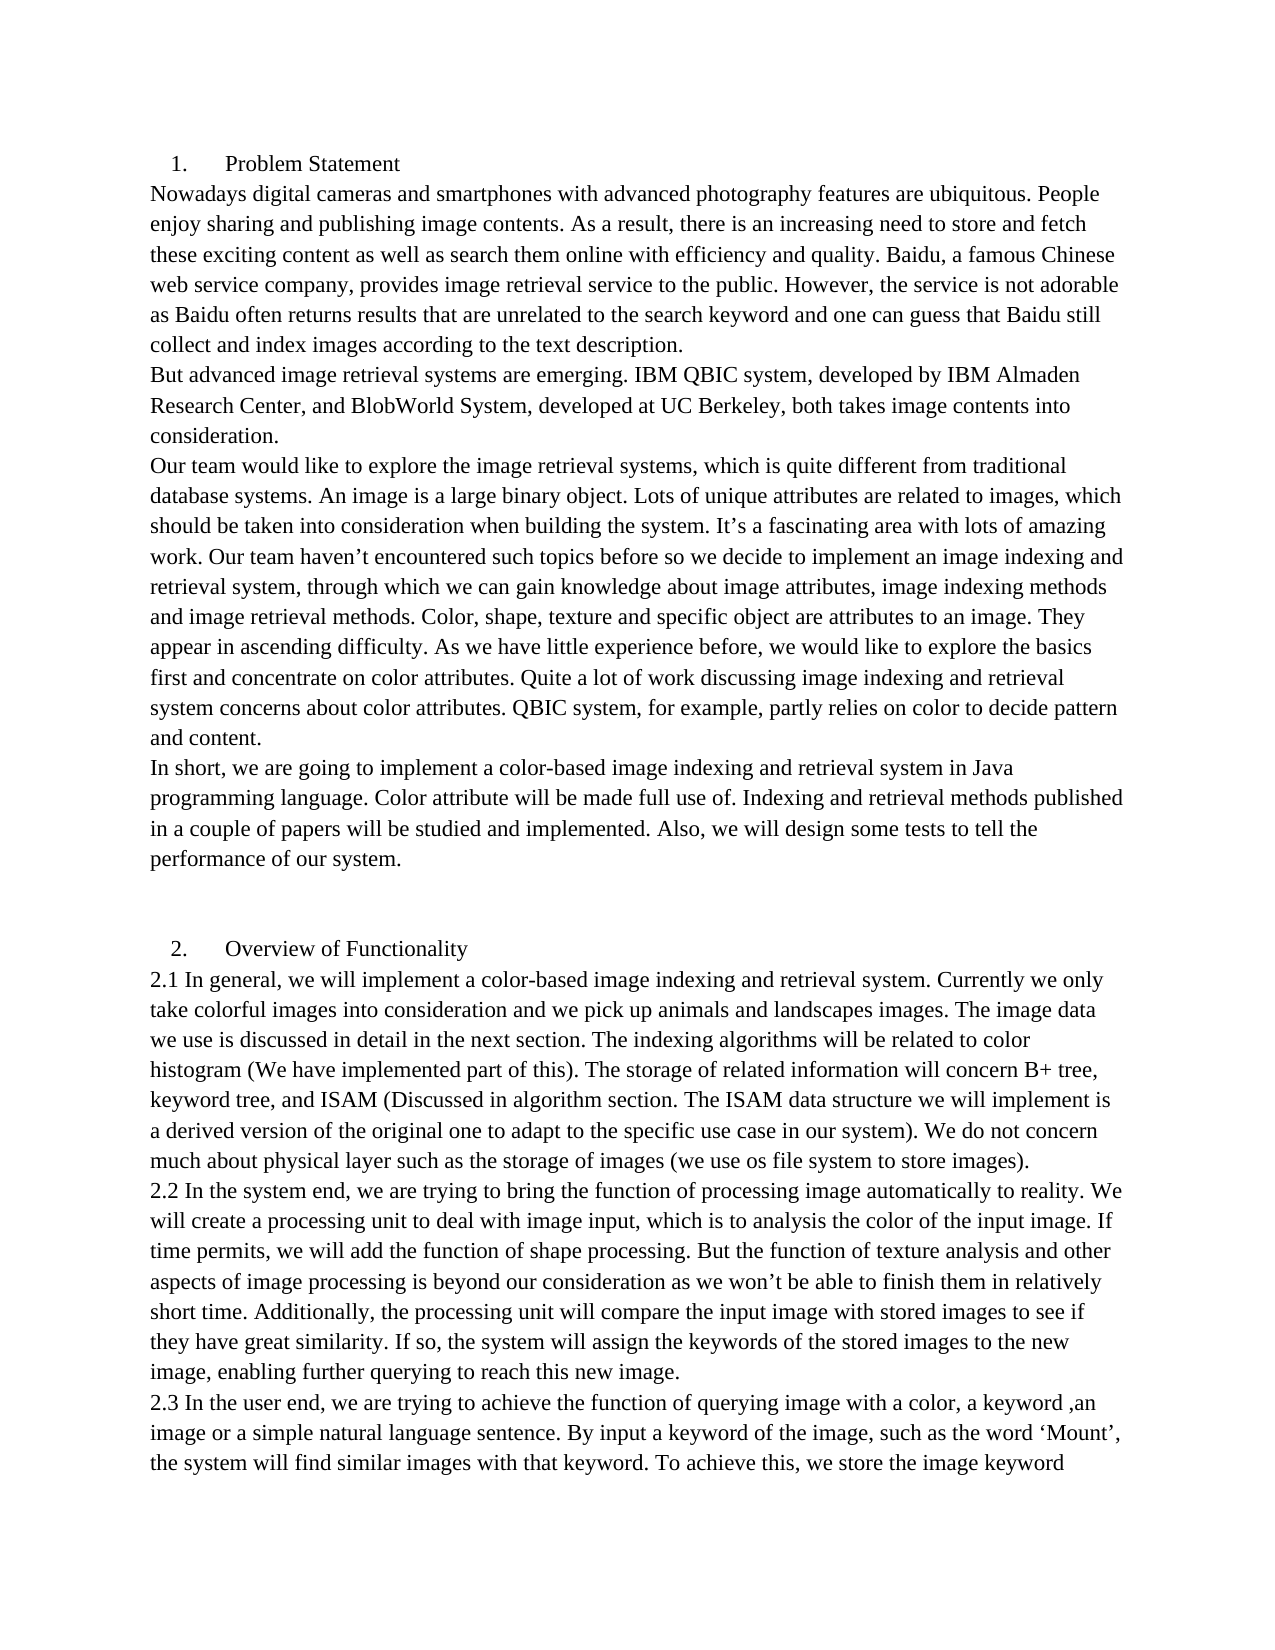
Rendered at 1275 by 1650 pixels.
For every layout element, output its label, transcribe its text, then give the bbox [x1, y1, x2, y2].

text Nowadays digital cameras and smartphones with advanced photography features are ubiquitous. People enjoy sharing and publishing image contents. As a result, there is an increasing need to store and fetch these exciting content as well as search them online with efficiency and quality. Baidu, a famous Chinese web service company, provides image retrieval service to the public. However, the service is not adorable as Baidu often returns results that are unrelated to the search keyword and one can guess that Baidu still collect and index images according to the text description. [150, 180, 1125, 358]
list Overview of Functionality [188, 935, 1125, 962]
text But advanced image retrieval systems are emerging. IBM QBIC system, developed by IBM Almaden Research Center, and BlobWorld System, developed at UC Berkeley, both takes image contents into consideration. [150, 361, 1125, 448]
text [150, 1388, 1125, 1475]
list Problem Statement [188, 150, 1125, 176]
text Our team would like to explore the image retrieval systems, which is quite different from traditional database systems. An image is a large binary object. Lots of unique attributes are related to images, which should be taken into consideration when building the system. It’s a fascinating area with lots of amazing work. Our team haven’t encountered such topics before so we decide to implement an image indexing and retrieval system, through which we can gain knowledge about image attributes, image indexing methods and image retrieval methods. Color, shape, texture and specific object are attributes to an image. They appear in ascending difficulty. As we have little experience before, we would like to explore the basics first and concentrate on color attributes. Quite a lot of work discussing image indexing and retrieval system concerns about color attributes. QBIC system, for example, partly relies on color to decide pattern and content. [150, 452, 1125, 750]
text In short, we are going to implement a color-based image indexing and retrieval system in Java programming language. Color attribute will be made full use of. Indexing and retrieval methods published in a couple of papers will be studied and implemented. Also, we will design some tests to tell the performance of our system. [150, 754, 1125, 871]
text 2.2 In the system end, we are trying to bring the function of processing image automatically to reality. We will create a processing unit to deal with image input, which is to analysis the color of the input image. If time permits, we will add the function of shape processing. But the function of texture analysis and other aspects of image processing is beyond our consideration as we won’t be able to finish them in relatively short time. Additionally, the processing unit will compare the input image with stored images to see if they have great similarity. If so, the system will assign the keywords of the stored images to the new image, enabling further querying to reach this new image. [150, 1177, 1125, 1385]
text 2.1 In general, we will implement a color-based image indexing and retrieval system. Currently we only take colorful images into consideration and we pick up animals and landscapes images. The image data we use is discussed in detail in the next section. The indexing algorithms will be related to color histogram (We have implemented part of this). The storage of related information will concern B+ tree, keyword tree, and ISAM (Discussed in algorithm section. The ISAM data structure we will implement is a derived version of the original one to adapt to the specific use case in our system). We do not concern much about physical layer such as the storage of images (we use os file system to store images). [150, 966, 1125, 1173]
